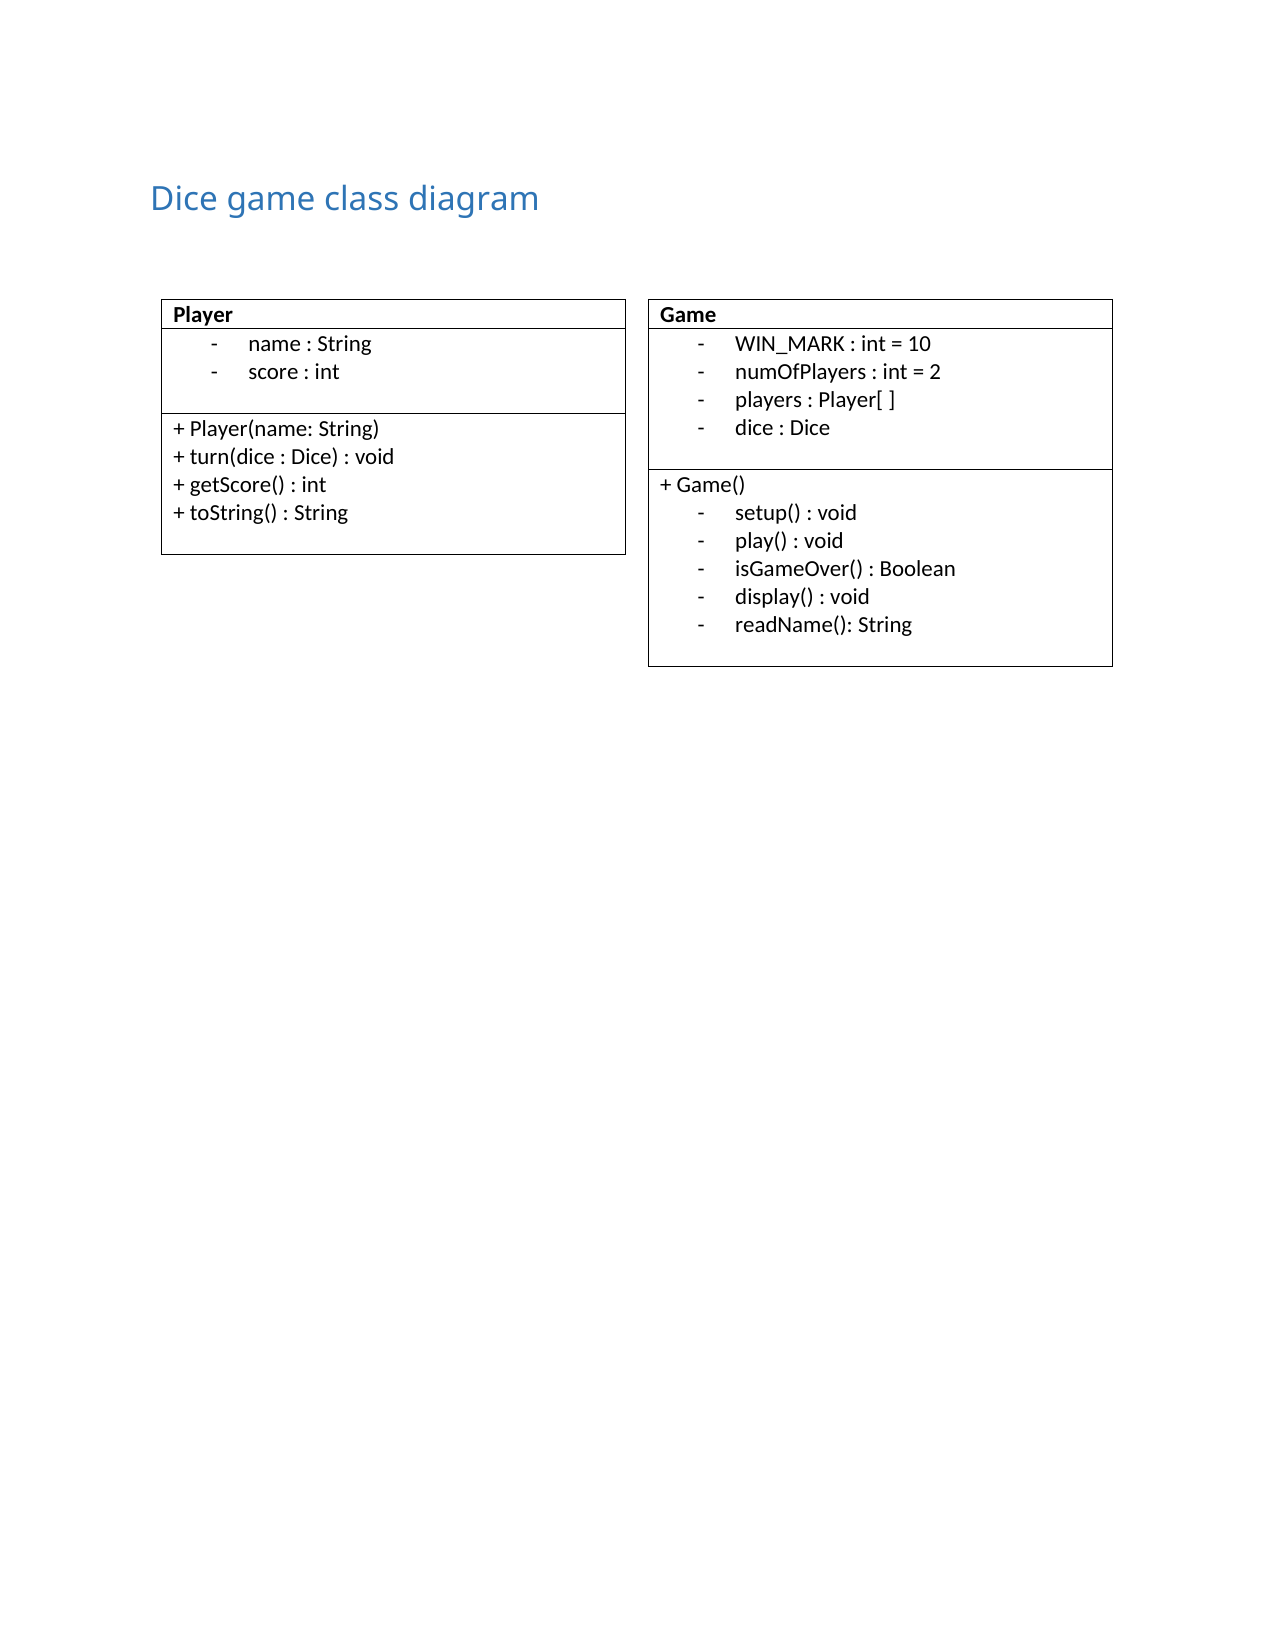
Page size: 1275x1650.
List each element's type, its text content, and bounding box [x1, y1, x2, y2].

table_header [150, 271, 637, 667]
subtitle Dice game class diagram [150, 175, 1125, 220]
table_header [637, 271, 1124, 667]
